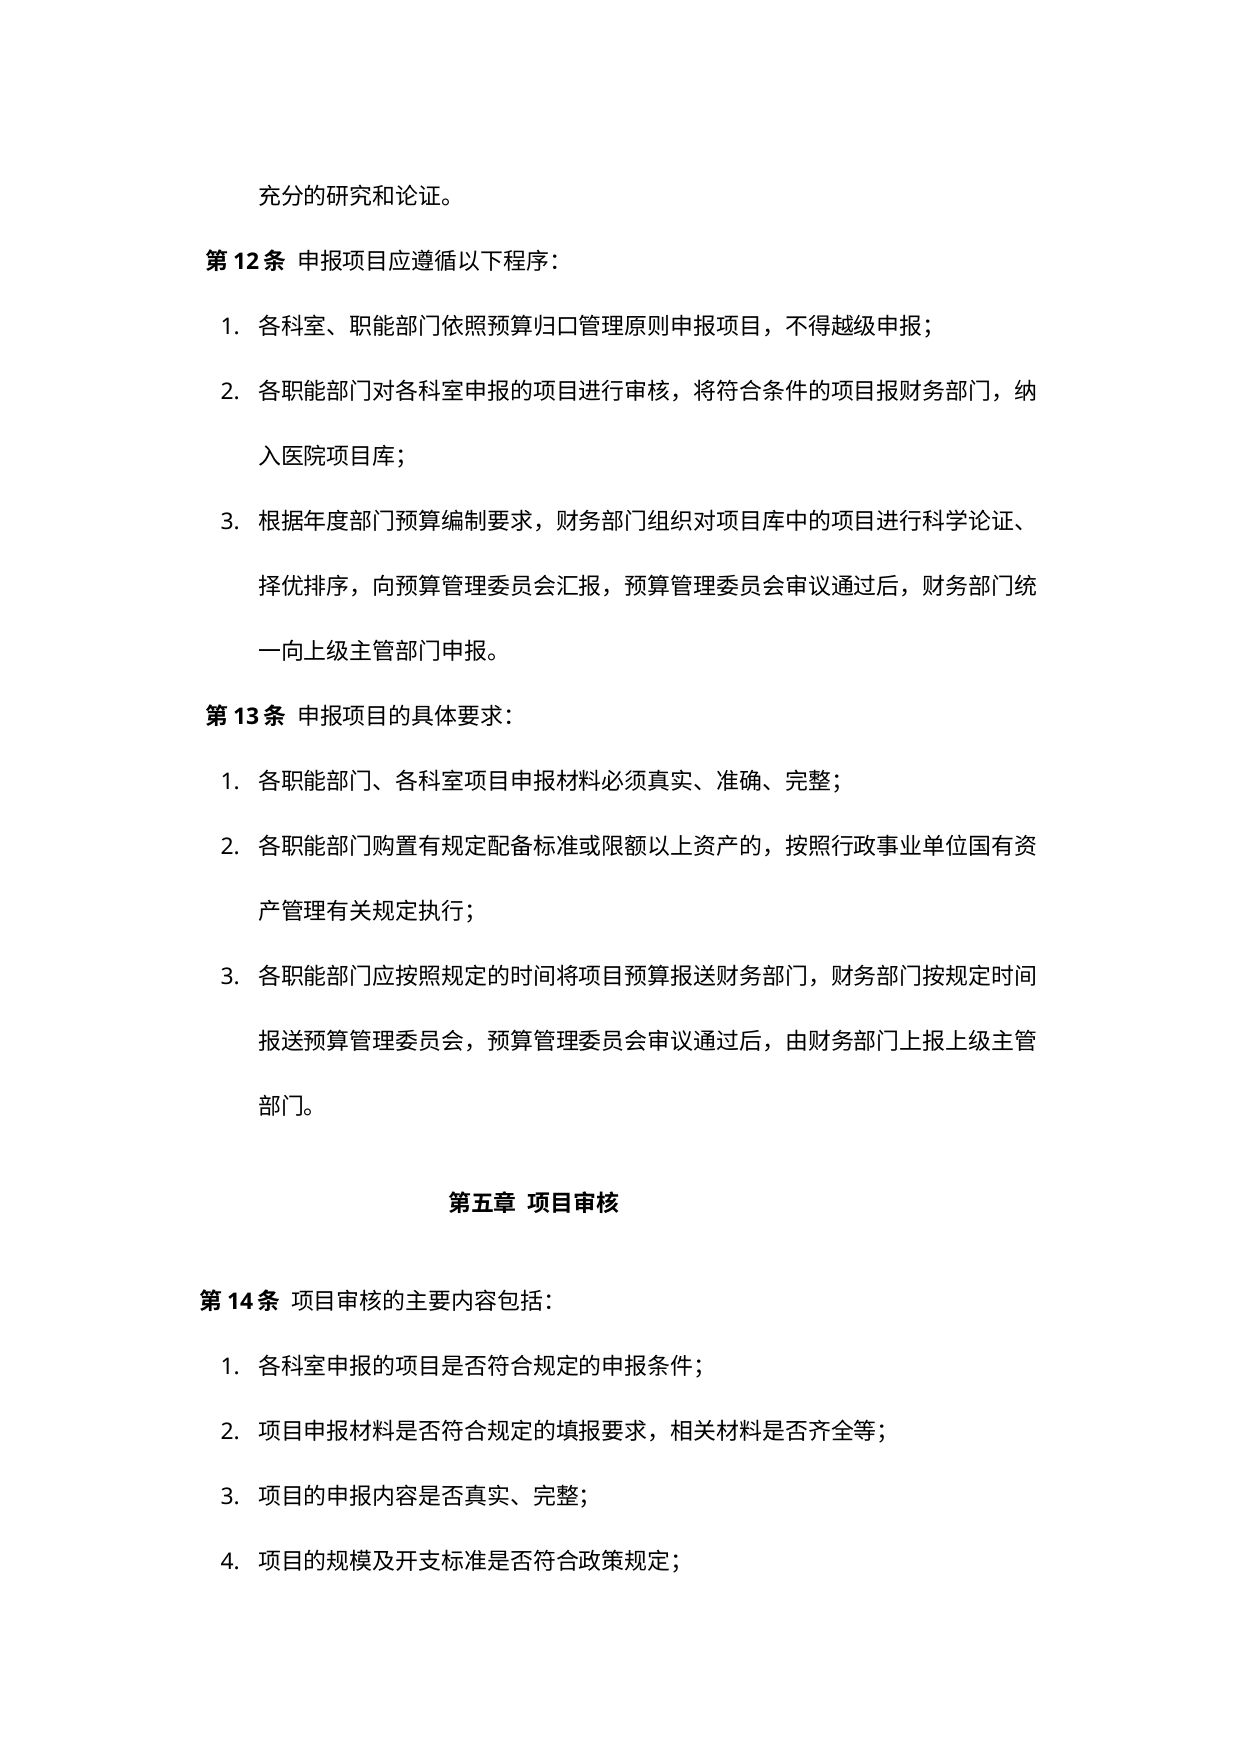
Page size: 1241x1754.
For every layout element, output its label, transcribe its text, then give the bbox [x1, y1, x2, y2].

list 各职能部门对各科室申报的项目进行审核，将符合条件的项目报财务部门，纳入医院项目库； [220, 357, 1053, 487]
list 各职能部门应按照规定的时间将项目预算报送财务部门，财务部门按规定时间报送预算管理委员会，预算管理委员会审议通过后，由财务部门上报上级主管部门。 [220, 942, 1053, 1137]
list 各职能部门、各科室项目申报材料必须真实、准确、完整； [220, 747, 1053, 812]
text 第五章 项目审核 [187, 1169, 1053, 1234]
text 第14条 项目审核的主要内容包括： [187, 1267, 1053, 1332]
text 第12条 申报项目应遵循以下程序： [187, 227, 1053, 292]
list 各职能部门购置有规定配备标准或限额以上资产的，按照行政事业单位国有资产管理有关规定执行； [220, 812, 1053, 942]
text 第13条 申报项目的具体要求： [187, 682, 1053, 747]
list 项目的申报内容是否真实、完整； [220, 1462, 1053, 1527]
list 根据年度部门预算编制要求，财务部门组织对项目库中的项目进行科学论证、择优排序，向预算管理委员会汇报，预算管理委员会审议通过后，财务部门统一向上级主管部门申报。 [220, 487, 1053, 682]
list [220, 162, 1053, 227]
list 各科室、职能部门依照预算归口管理原则申报项目，不得越级申报； [220, 292, 1053, 357]
list 项目申报材料是否符合规定的填报要求，相关材料是否齐全等； [220, 1397, 1053, 1462]
list 各科室申报的项目是否符合规定的申报条件； [220, 1332, 1053, 1397]
list 项目的规模及开支标准是否符合政策规定； [220, 1527, 1053, 1592]
